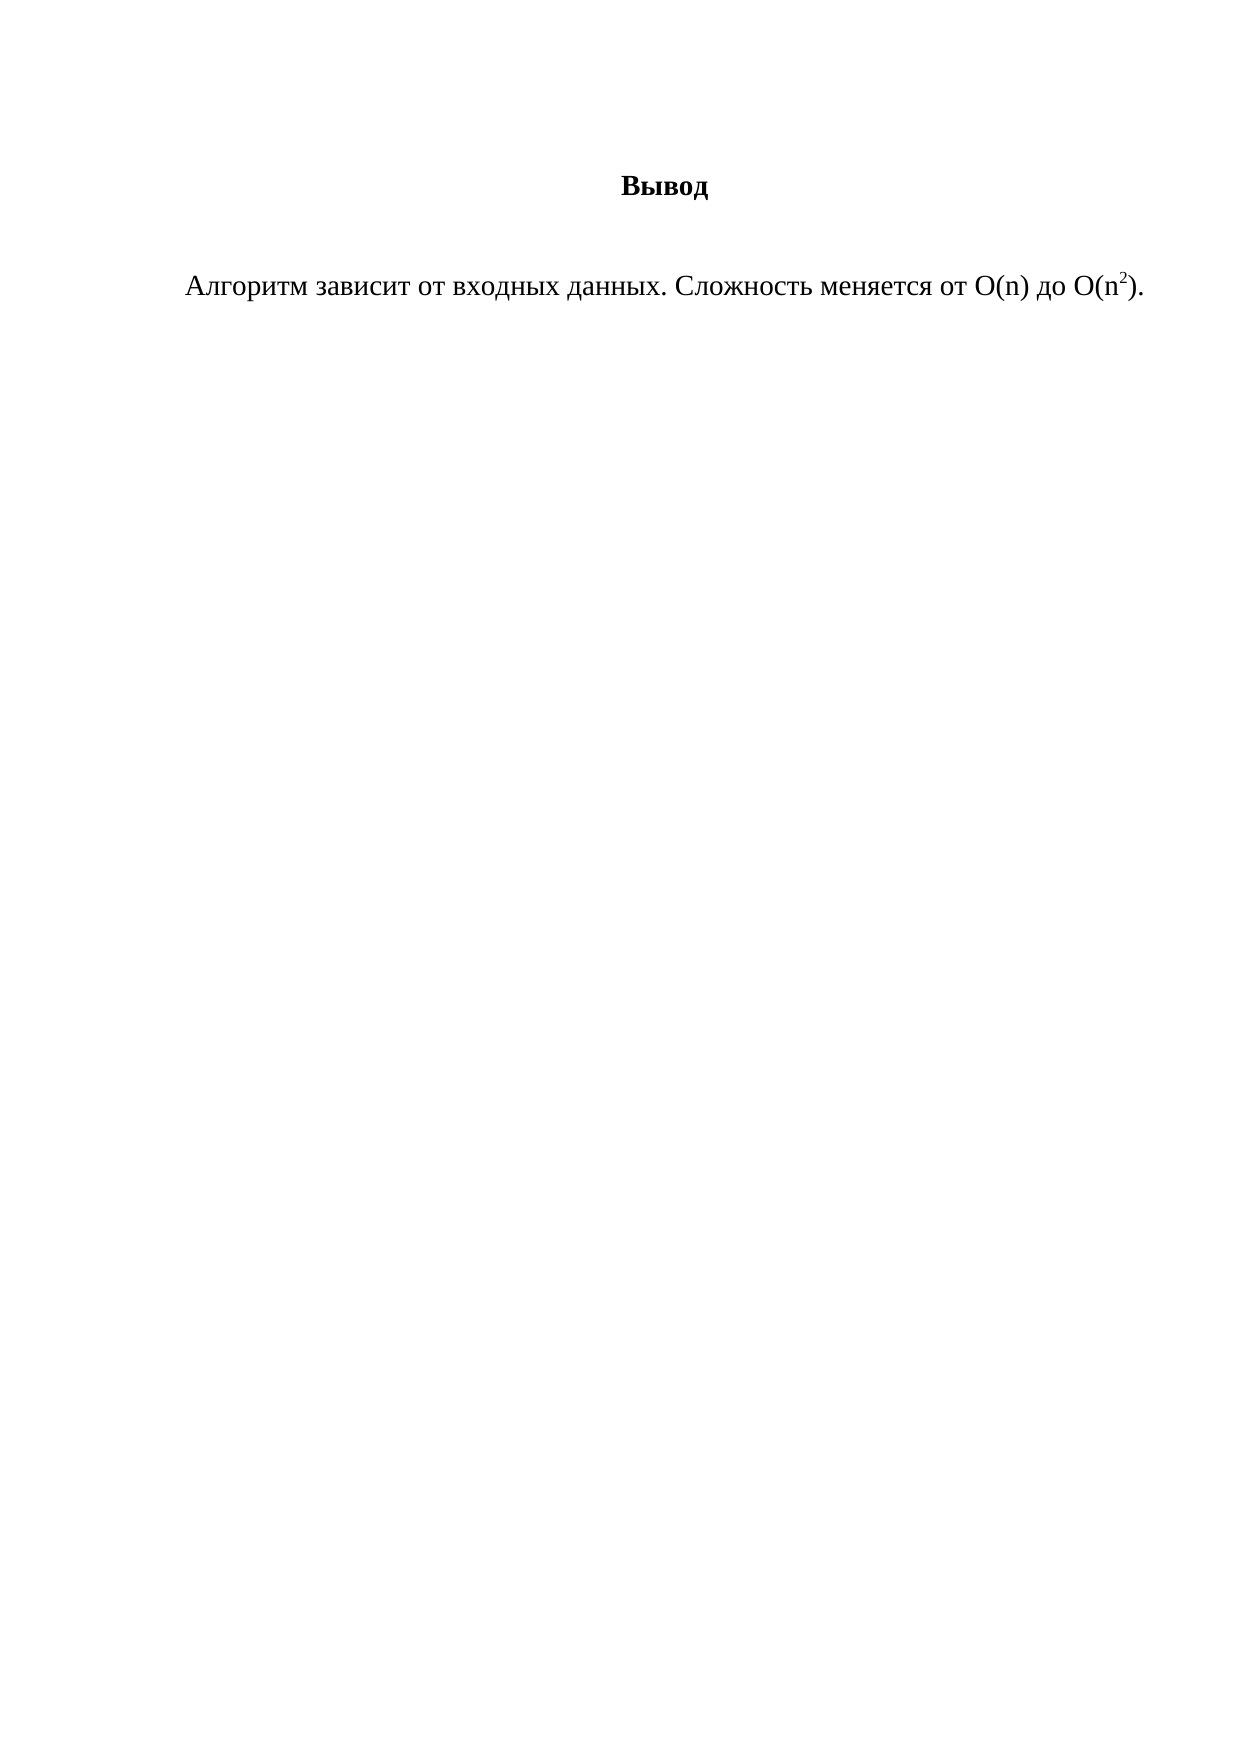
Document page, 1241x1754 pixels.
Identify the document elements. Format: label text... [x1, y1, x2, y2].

text Алгоритм зависит от входных данных. Сложность меняется от О(n) до О(n2). [177, 268, 1152, 302]
text Вывод [177, 168, 1152, 202]
